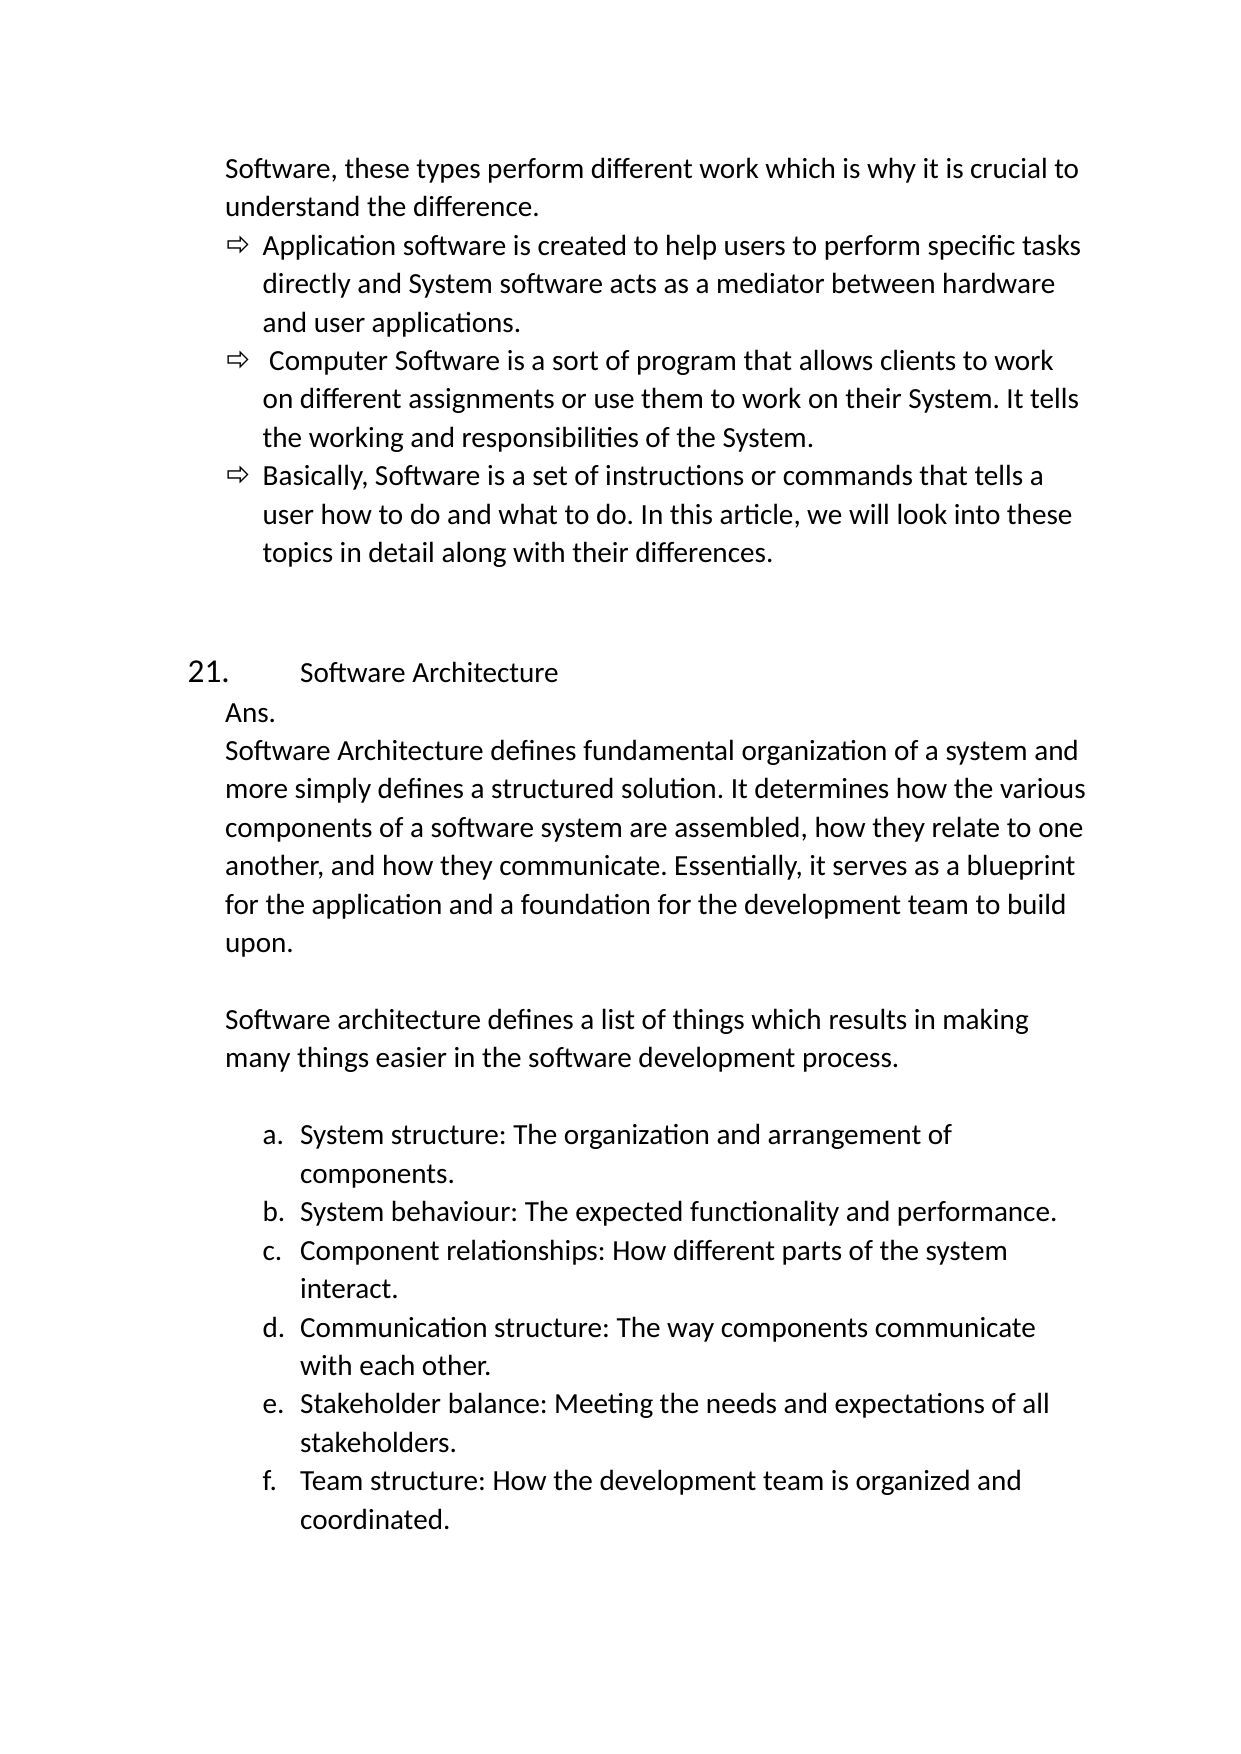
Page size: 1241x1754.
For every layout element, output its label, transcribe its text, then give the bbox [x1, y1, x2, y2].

list Component relationships: How different parts of the system interact. [262, 1232, 1090, 1306]
list System behaviour: The expected functionality and performance. [262, 1193, 1090, 1229]
list Software Architecture [187, 650, 1090, 690]
list System structure: The organization and arrangement of components. [262, 1116, 1090, 1191]
list Ans. [225, 694, 1090, 729]
list Application software is created to help users to perform specific tasks directly and System software acts as a mediator between hardware and user applications. [225, 227, 1090, 339]
list Software architecture defines a list of things which results in making many things easier in the software development process. [225, 1001, 1090, 1075]
list Team structure: How the development team is organized and coordinated. [262, 1462, 1090, 1536]
list Stakeholder balance: Meeting the needs and expectations of all stakeholders. [262, 1386, 1090, 1459]
list Basically, Software is a set of instructions or commands that tells a user how to do and what to do. In this article, we will look into these topics in detail along with their differences. [225, 457, 1090, 570]
list Communication structure: The way components communicate with each other. [262, 1309, 1090, 1383]
list Software Architecture defines fundamental organization of a system and more simply defines a structured solution. It determines how the various components of a software system are assembled, how they relate to one another, and how they communicate. Essentially, it serves as a blueprint for the application and a foundation for the development team to build upon. [225, 732, 1090, 960]
list Computer Software is a sort of program that allows clients to work on different assignments or use them to work on their System. It tells the working and responsibilities of the System. [225, 342, 1090, 455]
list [225, 150, 1090, 224]
